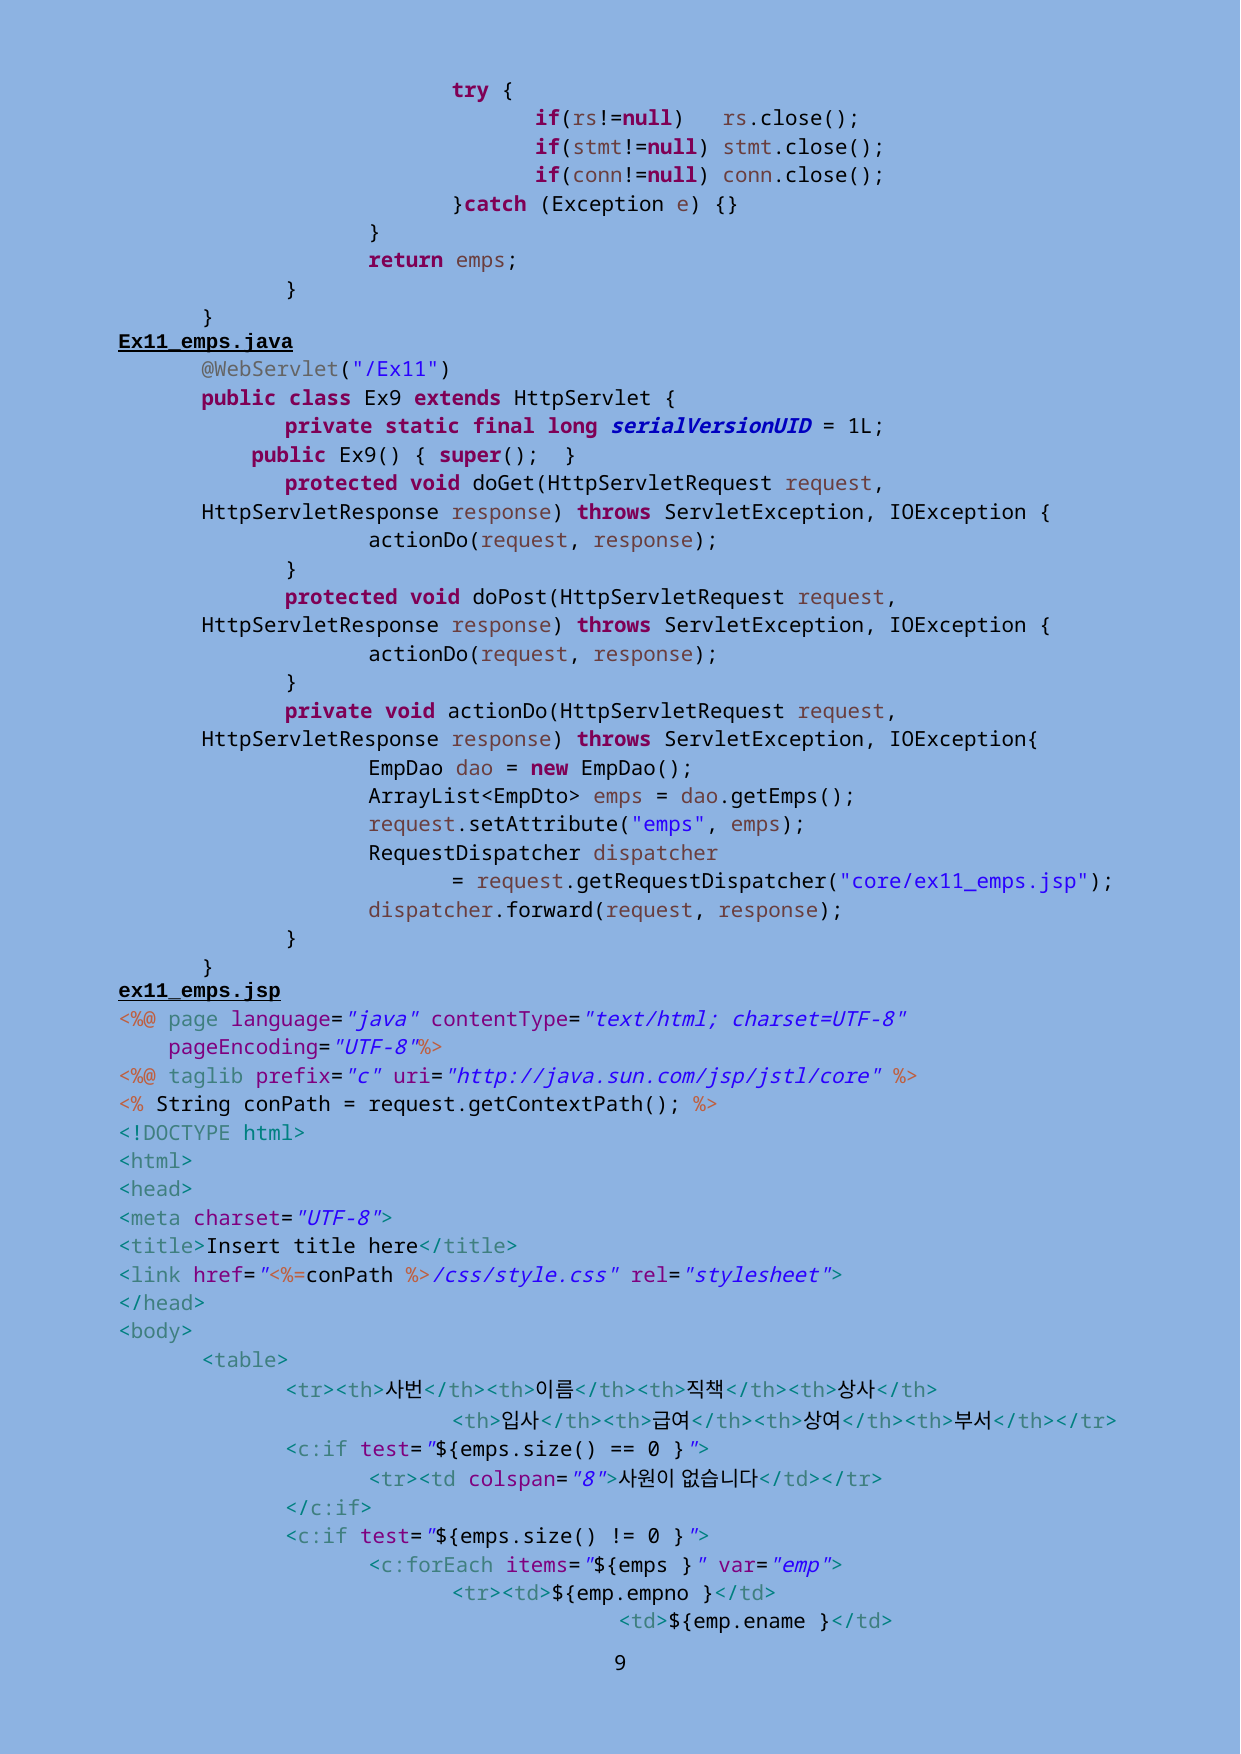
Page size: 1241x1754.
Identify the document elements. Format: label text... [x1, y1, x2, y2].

text }catch (Exception e) {} [201, 189, 1122, 217]
text public class Ex9 extends HttpServlet { [201, 383, 1122, 411]
text <%@ page language="java" contentType="text/html; charset=UTF-8" [118, 1004, 1122, 1032]
text } [201, 217, 1122, 246]
text RequestDispatcher dispatcher [201, 838, 1122, 866]
text request.setAttribute("emps", emps); [201, 809, 1122, 838]
text <meta charset="UTF-8"> [118, 1203, 1122, 1231]
text <tr><th>사번</th><th>이름</th><th>직책</th><th>상사</th> [118, 1373, 1122, 1404]
text if(rs!=null) rs.close(); [201, 103, 1122, 132]
text if(conn!=null) conn.close(); [201, 160, 1122, 189]
text protected void doGet(HttpServletRequest request, HttpServletResponse response) throws ServletException, IOException { [201, 468, 1122, 525]
text return emps; [201, 246, 1122, 274]
text <body> [118, 1317, 1122, 1345]
text actionDo(request, response); [201, 639, 1122, 667]
text <tr><td colspan="8">사원이 없습니다</td></tr> [118, 1463, 1122, 1493]
text } [201, 952, 1122, 980]
text <!DOCTYPE html> [118, 1118, 1122, 1146]
text <c:if test="${emps.size() == 0 }"> [118, 1434, 1122, 1463]
text <html> [118, 1146, 1122, 1174]
text if(stmt!=null) stmt.close(); [201, 132, 1122, 160]
text </head> [118, 1288, 1122, 1317]
text <link href="<%=conPath %>/css/style.css" rel="stylesheet"> [118, 1260, 1122, 1288]
text public Ex9() { super(); } [201, 440, 1122, 468]
text <c:forEach items="${emps }" var="emp"> [118, 1550, 1122, 1578]
text dispatcher.forward(request, response); [201, 895, 1122, 923]
text private void actionDo(HttpServletRequest request, HttpServletResponse response) throws ServletException, IOException{ [201, 696, 1122, 753]
text <head> [118, 1174, 1122, 1203]
text } [201, 923, 1122, 952]
text } [201, 667, 1122, 696]
text ex11_emps.jsp [118, 980, 1122, 1004]
text protected void doPost(HttpServletRequest request, HttpServletResponse response) throws ServletException, IOException { [201, 582, 1122, 639]
text ArrayList<EmpDto> emps = dao.getEmps(); [201, 781, 1122, 809]
text <table> [118, 1345, 1122, 1373]
text <% String conPath = request.getContextPath(); %> [118, 1089, 1122, 1118]
text try { [201, 75, 1122, 103]
text </c:if> [118, 1493, 1122, 1521]
text <c:if test="${emps.size() != 0 }"> [118, 1521, 1122, 1550]
text actionDo(request, response); [201, 525, 1122, 554]
text EmpDao dao = new EmpDao(); [201, 753, 1122, 781]
text @WebServlet("/Ex11") [201, 354, 1122, 383]
text <title>Insert title here</title> [118, 1231, 1122, 1260]
text <td>${emp.ename }</td> [118, 1607, 1122, 1635]
text } [201, 302, 1122, 331]
text = request.getRequestDispatcher("core/ex11_emps.jsp"); [201, 866, 1122, 895]
text } [201, 554, 1122, 582]
text pageEncoding="UTF-8"%> [118, 1032, 1122, 1061]
text Ex11_emps.java [118, 331, 1122, 354]
text } [201, 274, 1122, 302]
text <tr><td>${emp.empno }</td> [118, 1578, 1122, 1607]
text <%@ taglib prefix="c" uri="http://java.sun.com/jsp/jstl/core" %> [118, 1061, 1122, 1089]
text <th>입사</th><th>급여</th><th>상여</th><th>부서</th></tr> [118, 1404, 1122, 1434]
text private static final long serialVersionUID = 1L; [201, 411, 1122, 440]
